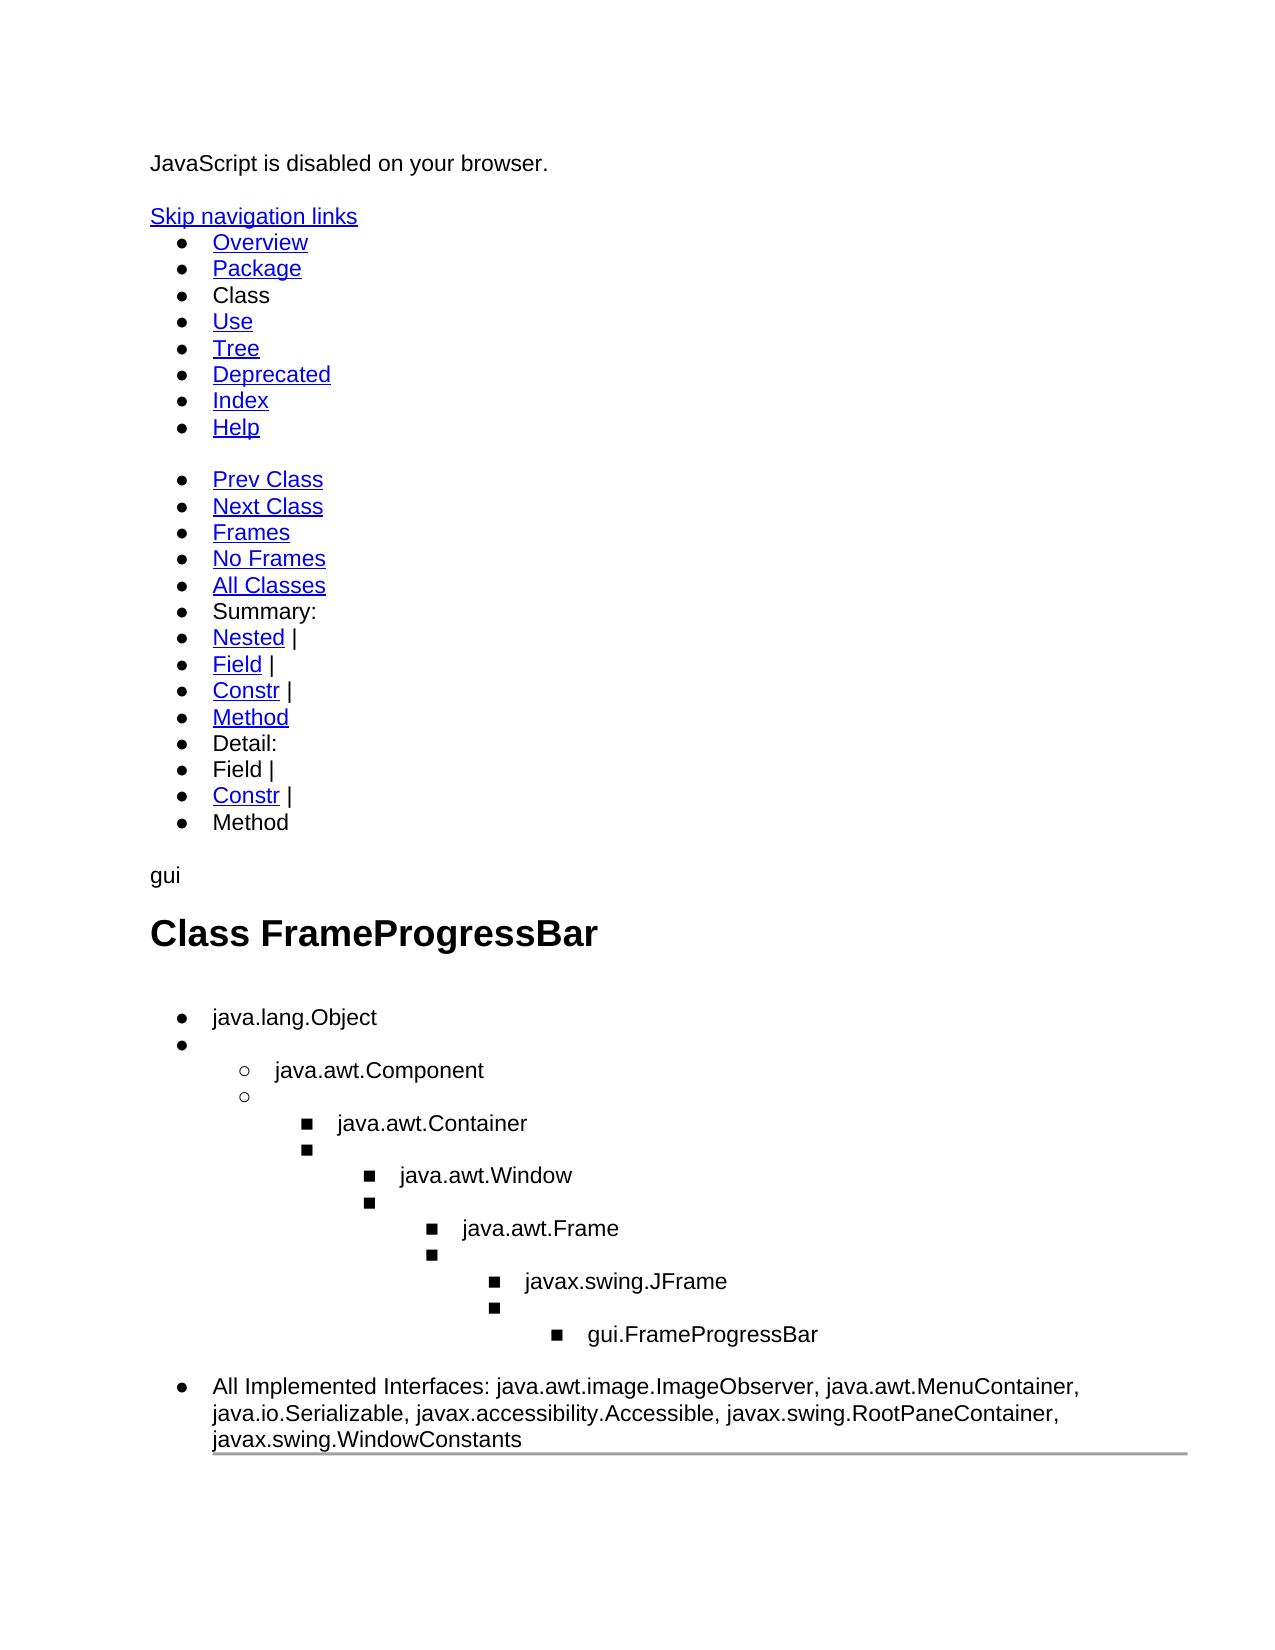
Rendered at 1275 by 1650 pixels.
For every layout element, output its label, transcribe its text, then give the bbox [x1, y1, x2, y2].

list Summary: [175, 598, 1125, 624]
list Constr | [175, 782, 1125, 809]
subtitle Class FrameProgressBar [150, 911, 1125, 954]
list java.lang.Object [175, 1004, 1125, 1031]
list Deprecated [175, 361, 1125, 387]
list gui.FrameProgressBar [550, 1321, 1125, 1347]
list Next Class [175, 493, 1125, 519]
list Method [175, 703, 1125, 730]
list Package [175, 255, 1125, 282]
list No Frames [175, 545, 1125, 572]
list All Classes [175, 572, 1125, 598]
text gui [150, 862, 1125, 888]
list java.awt.Window [362, 1162, 1125, 1189]
list Method [175, 809, 1125, 835]
list Prev Class [175, 466, 1125, 493]
list java.awt.Component [237, 1057, 1125, 1083]
list Field | [175, 756, 1125, 782]
list java.awt.Container [300, 1110, 1125, 1136]
list Index [175, 387, 1125, 413]
list Field | [175, 651, 1125, 677]
list Overview [175, 229, 1125, 255]
list Nested | [175, 624, 1125, 651]
list Class [175, 282, 1125, 308]
list Frames [175, 519, 1125, 545]
list java.awt.Frame [425, 1215, 1125, 1241]
list Help [175, 413, 1125, 440]
list Tree [175, 334, 1125, 361]
list Detail: [175, 730, 1125, 756]
list javax.swing.JFrame [487, 1268, 1125, 1294]
list Constr | [175, 677, 1125, 703]
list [175, 1373, 1125, 1479]
list Use [175, 308, 1125, 334]
text Skip navigation links [150, 203, 1125, 229]
text JavaScript is disabled on your browser. [150, 150, 1125, 176]
